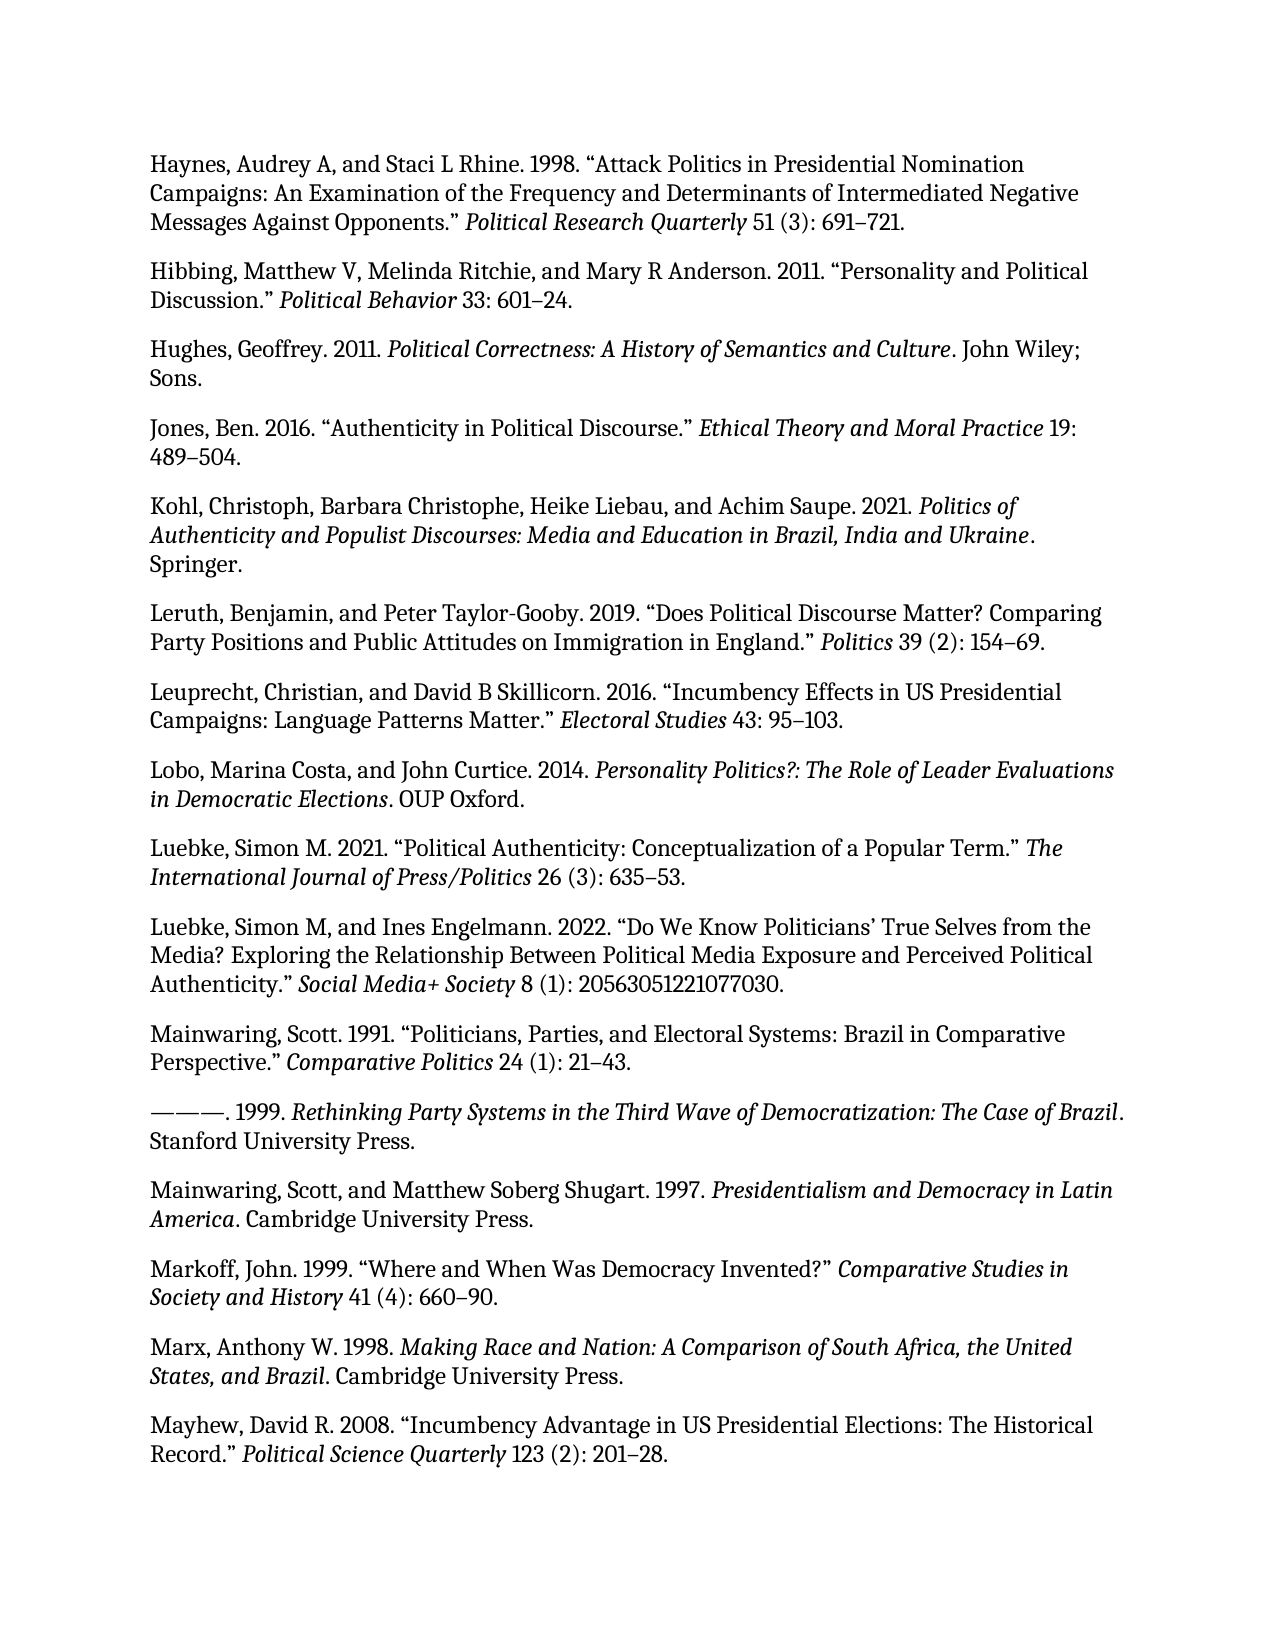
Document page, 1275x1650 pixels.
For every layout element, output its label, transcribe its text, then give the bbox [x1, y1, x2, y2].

text Haynes, Audrey A, and Staci L Rhine. 1998. “Attack Politics in Presidential Nomination Campaigns: An Examination of the Frequency and Determinants of Intermediated Negative Messages Against Opponents.” Political Research Quarterly 51 (3): 691–721. [150, 150, 1125, 236]
text Jones, Ben. 2016. “Authenticity in Political Discourse.” Ethical Theory and Moral Practice 19: 489–504. [150, 414, 1125, 471]
text ———. 1999. Rethinking Party Systems in the Third Wave of Democratization: The Case of Brazil. Stanford University Press. [150, 1098, 1125, 1155]
text Marx, Anthony W. 1998. Making Race and Nation: A Comparison of South Africa, the United States, and Brazil. Cambridge University Press. [150, 1333, 1125, 1390]
text Kohl, Christoph, Barbara Christophe, Heike Liebau, and Achim Saupe. 2021. Politics of Authenticity and Populist Discourses: Media and Education in Brazil, India and Ukraine. Springer. [150, 492, 1125, 578]
text Mainwaring, Scott. 1991. “Politicians, Parties, and Electoral Systems: Brazil in Comparative Perspective.” Comparative Politics 24 (1): 21–43. [150, 1019, 1125, 1077]
text Markoff, John. 1999. “Where and When Was Democracy Invented?” Comparative Studies in Society and History 41 (4): 660–90. [150, 1254, 1125, 1312]
text Mainwaring, Scott, and Matthew Soberg Shugart. 1997. Presidentialism and Democracy in Latin America. Cambridge University Press. [150, 1176, 1125, 1234]
text Mayhew, David R. 2008. “Incumbency Advantage in US Presidential Elections: The Historical Record.” Political Science Quarterly 123 (2): 201–28. [150, 1411, 1125, 1469]
text Leruth, Benjamin, and Peter Taylor-Gooby. 2019. “Does Political Discourse Matter? Comparing Party Positions and Public Attitudes on Immigration in England.” Politics 39 (2): 154–69. [150, 599, 1125, 657]
text Hibbing, Matthew V, Melinda Ritchie, and Mary R Anderson. 2011. “Personality and Political Discussion.” Political Behavior 33: 601–24. [150, 257, 1125, 314]
text Leuprecht, Christian, and David B Skillicorn. 2016. “Incumbency Effects in US Presidential Campaigns: Language Patterns Matter.” Electoral Studies 43: 95–103. [150, 677, 1125, 735]
text Luebke, Simon M. 2021. “Political Authenticity: Conceptualization of a Popular Term.” The International Journal of Press/Politics 26 (3): 635–53. [150, 834, 1125, 892]
text Lobo, Marina Costa, and John Curtice. 2014. Personality Politics?: The Role of Leader Evaluations in Democratic Elections. OUP Oxford. [150, 756, 1125, 813]
text Luebke, Simon M, and Ines Engelmann. 2022. “Do We Know Politicians’ True Selves from the Media? Exploring the Relationship Between Political Media Exposure and Perceived Political Authenticity.” Social Media+ Society 8 (1): 20563051221077030. [150, 912, 1125, 999]
text Hughes, Geoffrey. 2011. Political Correctness: A History of Semantics and Culture. John Wiley; Sons. [150, 335, 1125, 393]
